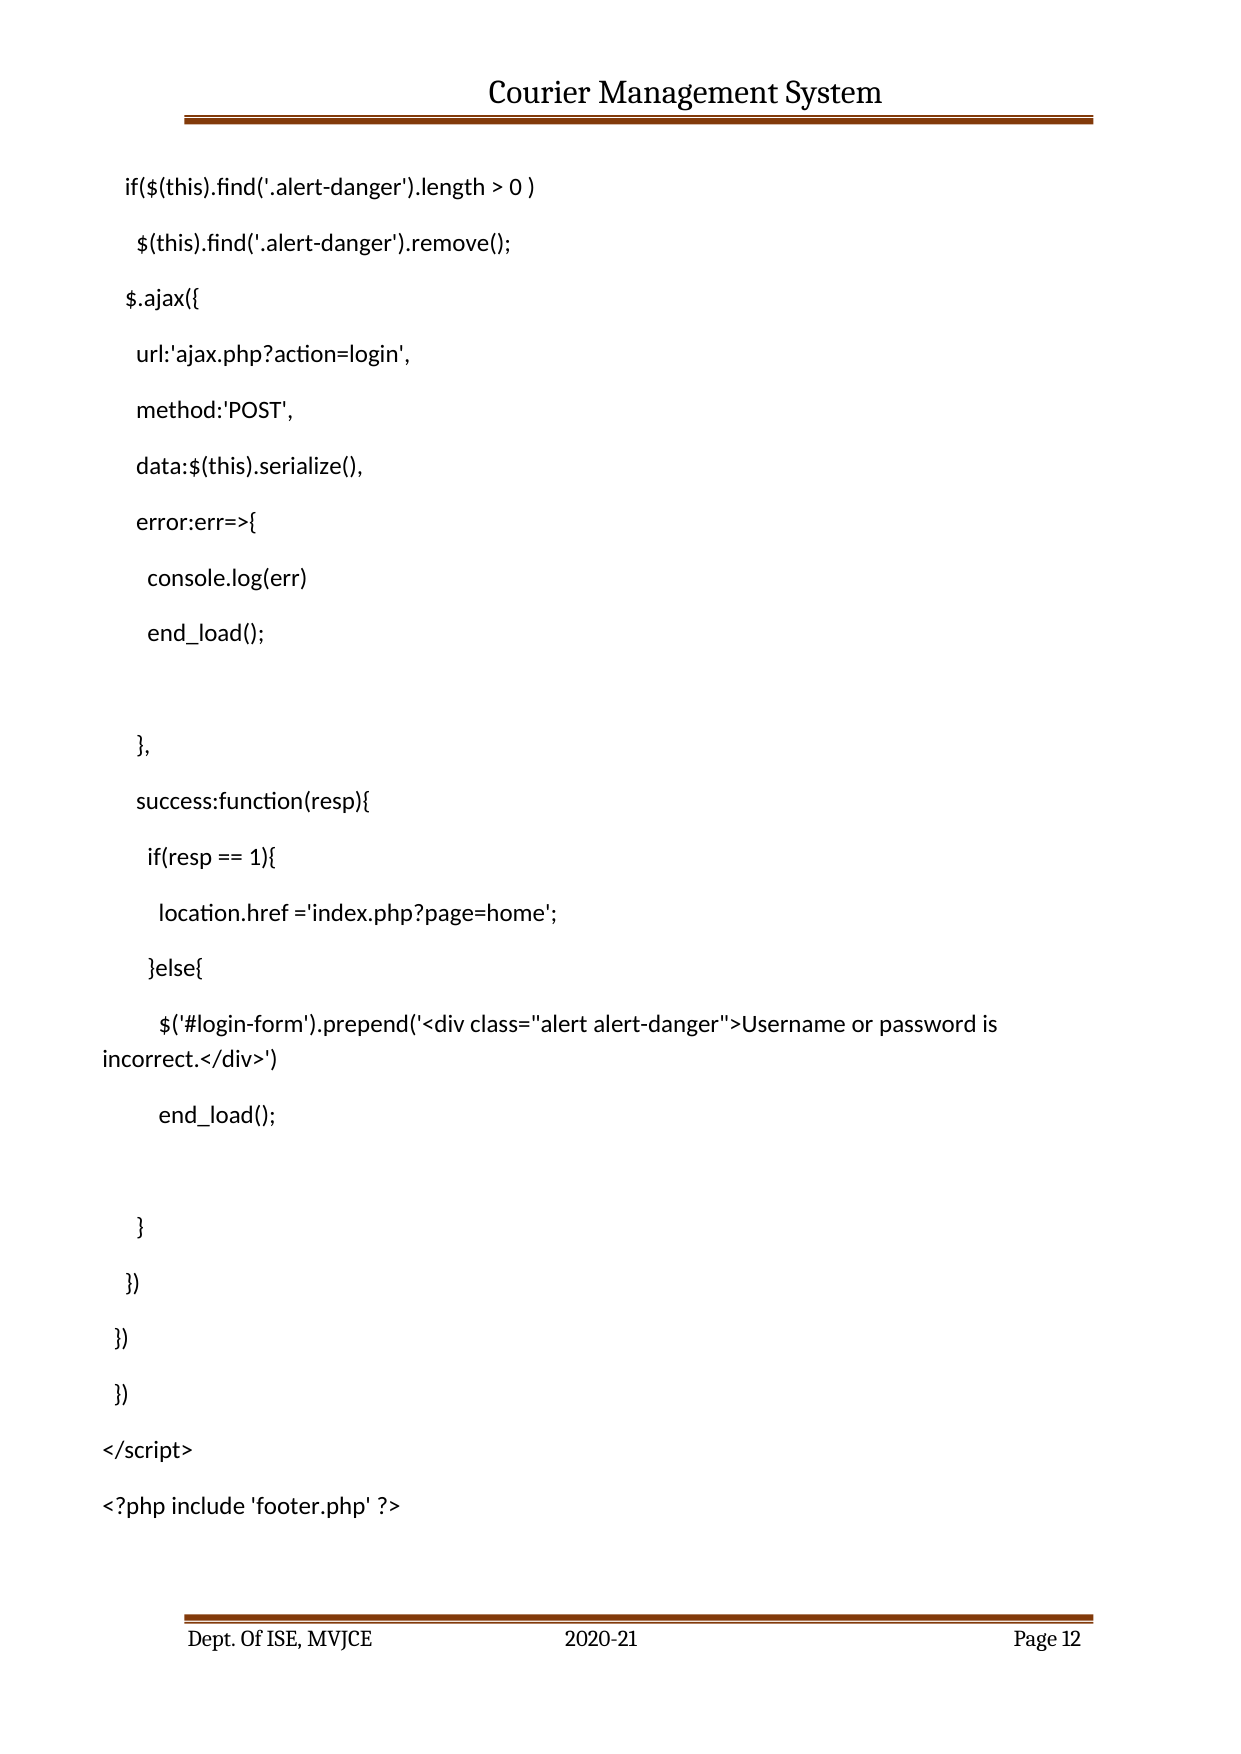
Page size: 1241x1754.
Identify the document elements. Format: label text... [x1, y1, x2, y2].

text }) [102, 1267, 1176, 1297]
text success:function(resp){ [102, 785, 1176, 816]
text error:err=>{ [102, 506, 1176, 536]
text } [102, 1211, 1176, 1241]
text method:'POST', [102, 394, 1176, 425]
text $.ajax({ [102, 282, 1176, 313]
text if(resp == 1){ [102, 841, 1176, 871]
text end_load(); [102, 617, 1176, 648]
text url:'ajax.php?action=login', [102, 338, 1176, 369]
text }) [102, 1322, 1176, 1353]
text location.href ='index.php?page=home'; [102, 897, 1176, 927]
text $('#login-form').prepend('<div class="alert alert-danger">Username or password is incorrect.</div>') [102, 1008, 1176, 1074]
text if($(this).find('.alert-danger').length > 0 ) [102, 171, 1176, 201]
text }) [102, 1378, 1176, 1409]
text }else{ [102, 952, 1176, 983]
text $(this).find('.alert-danger').remove(); [102, 227, 1176, 257]
text </script> [102, 1434, 1176, 1465]
text <?php include 'footer.php' ?> [102, 1490, 1176, 1521]
text end_load(); [102, 1099, 1176, 1130]
text }, [102, 729, 1176, 760]
text console.log(err) [102, 562, 1176, 592]
text data:$(this).serialize(), [102, 450, 1176, 481]
